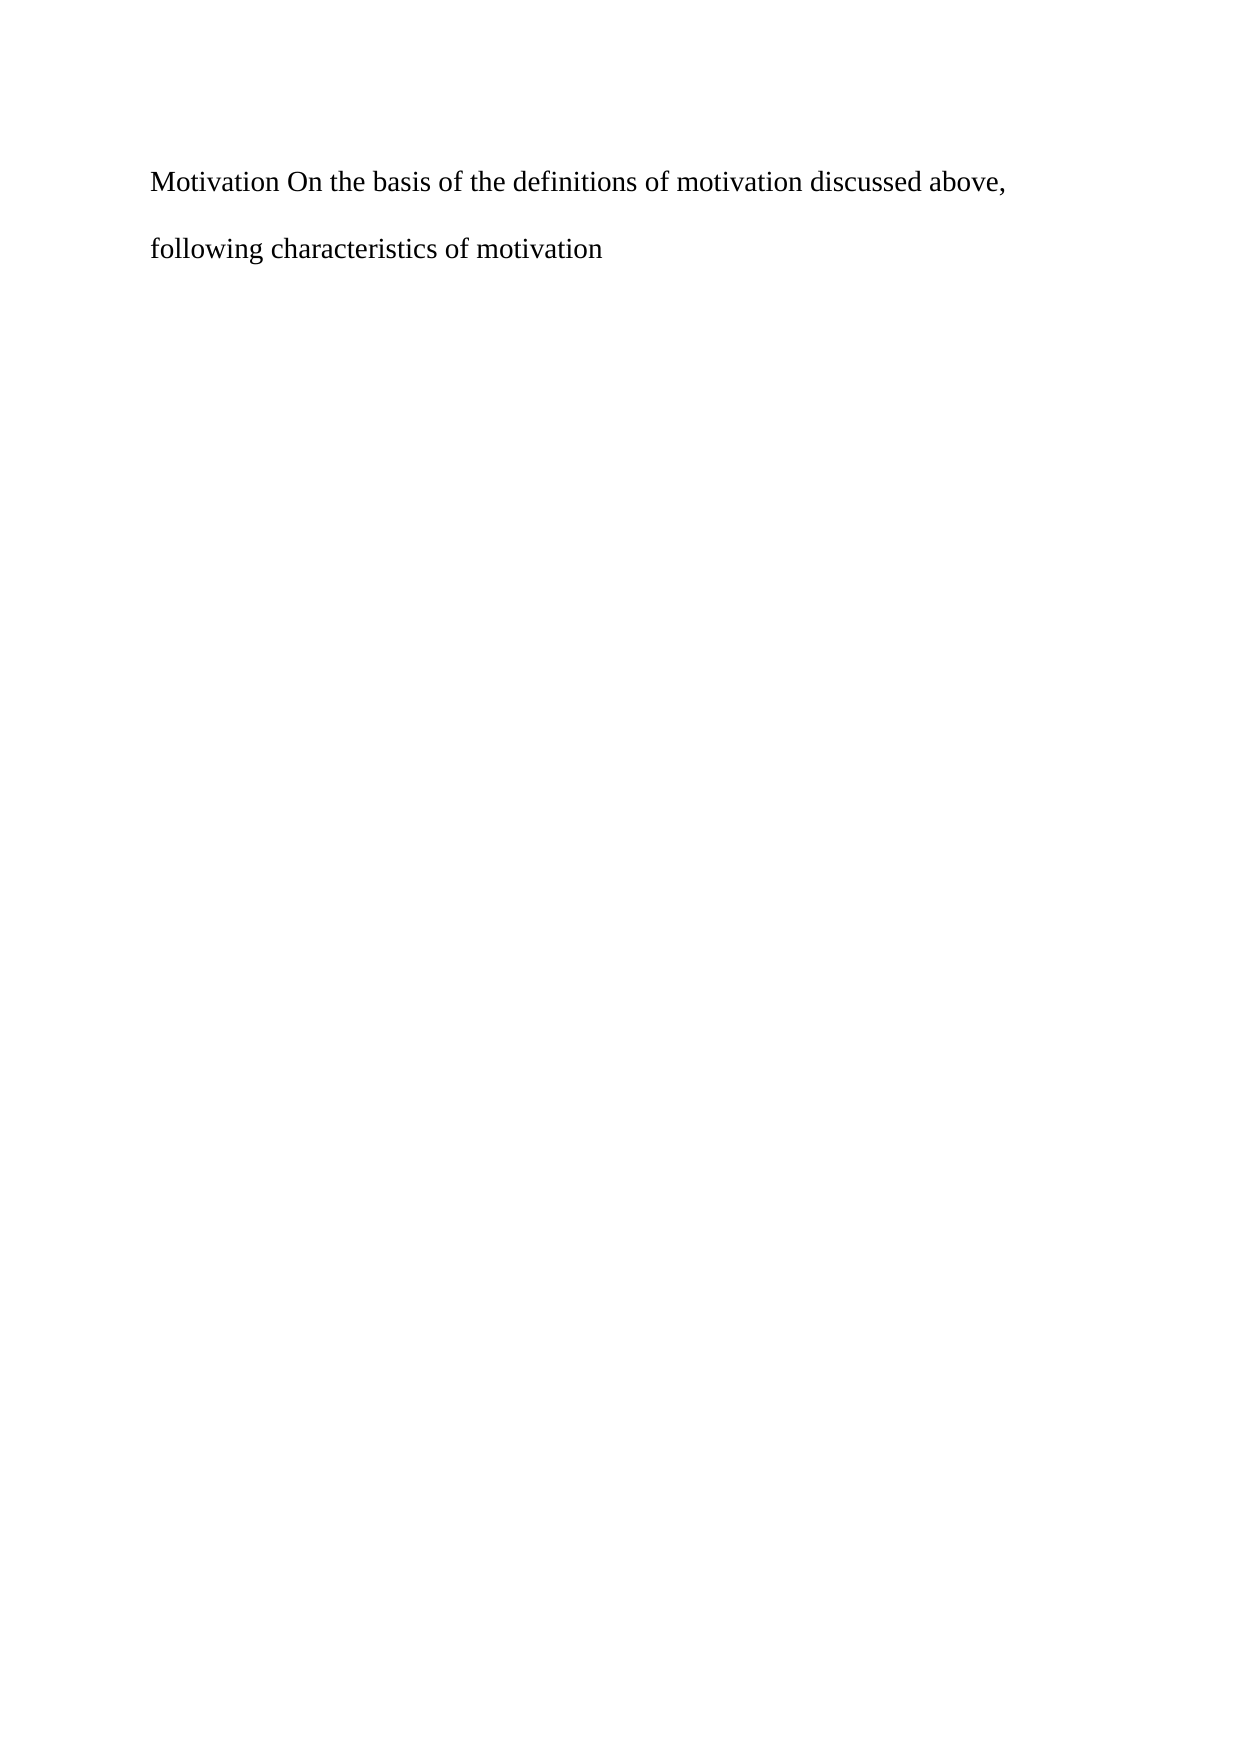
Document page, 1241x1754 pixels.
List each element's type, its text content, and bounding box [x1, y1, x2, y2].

text following characteristics of motivation [133, 232, 1103, 265]
text Motivation On the basis of the definitions of motivation discussed above, [150, 164, 1089, 198]
